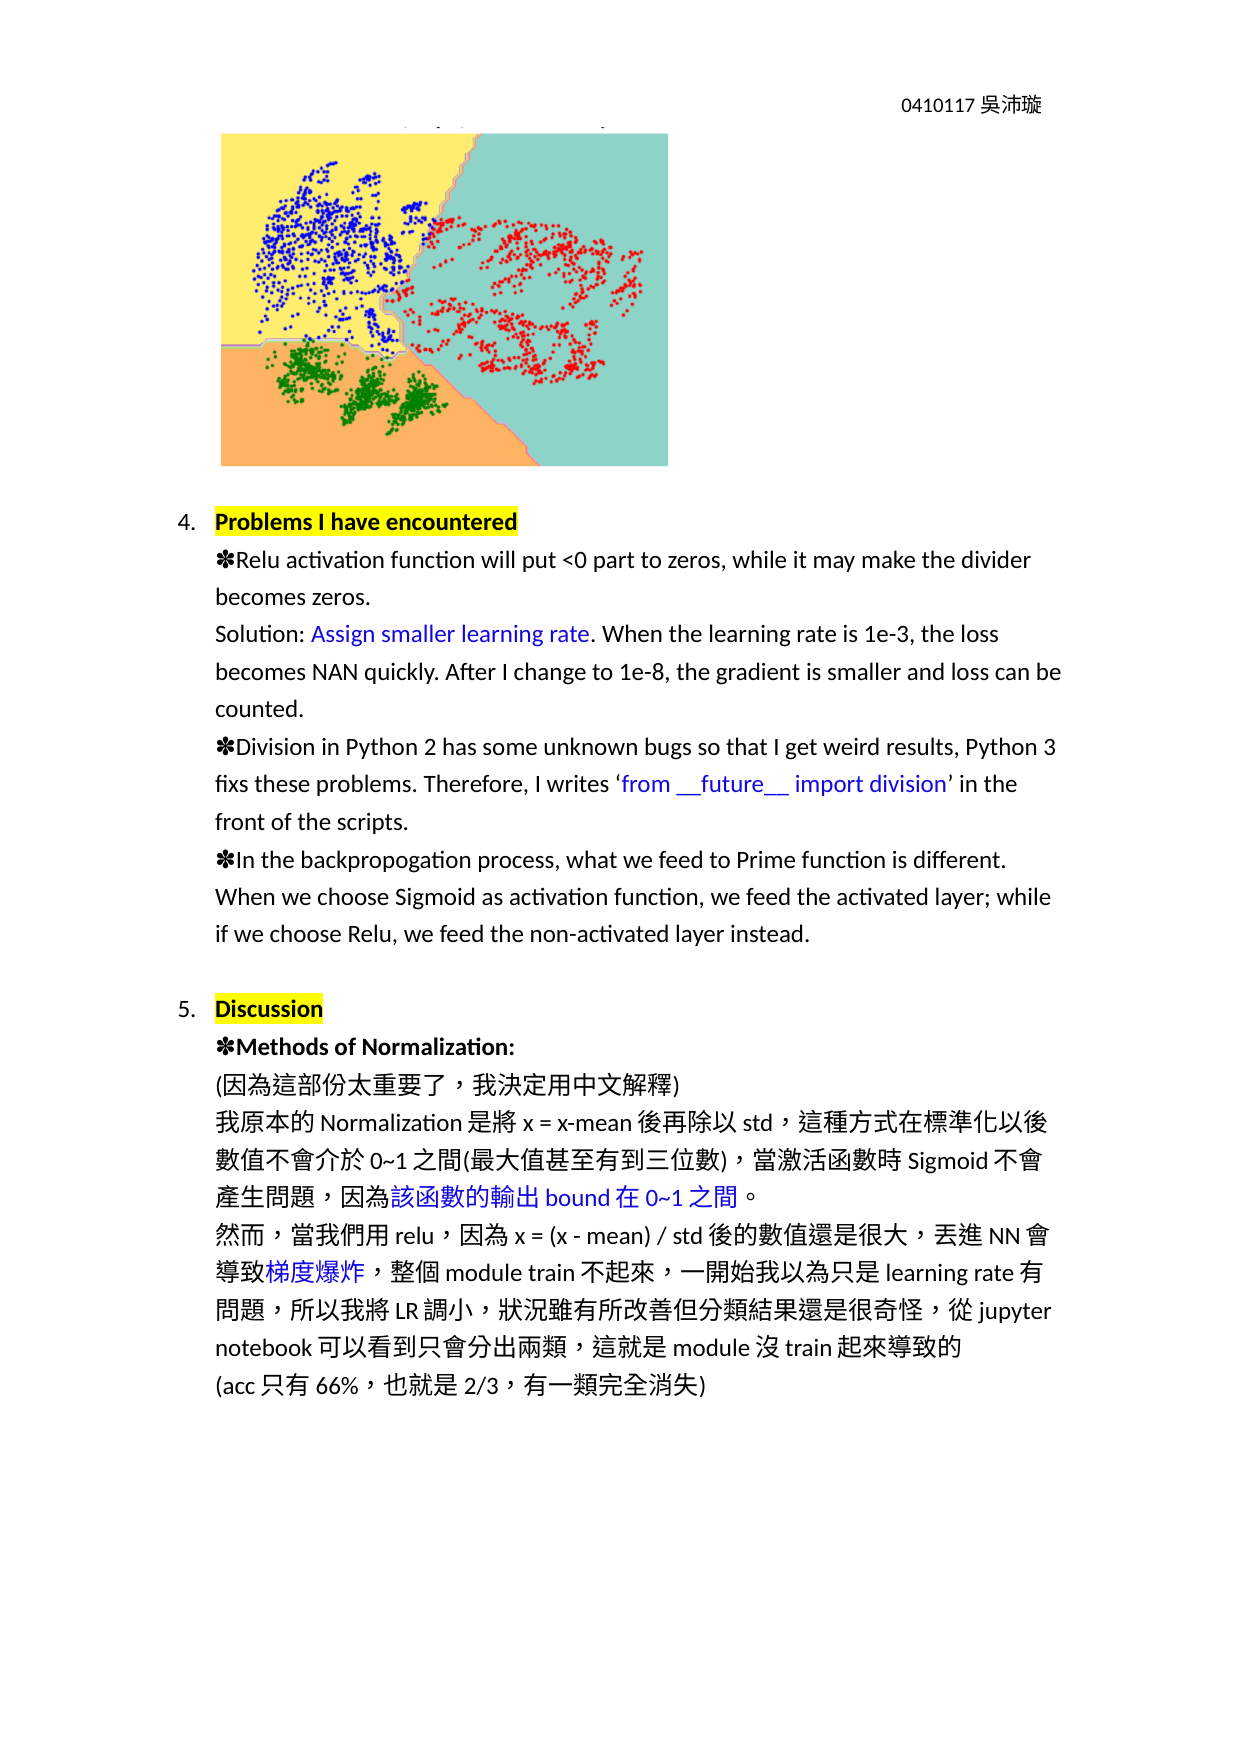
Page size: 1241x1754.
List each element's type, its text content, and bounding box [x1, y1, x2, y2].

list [177, 127, 1063, 502]
list Problems I have encountered ✽Relu activation function will put <0 part to zeros, while it may make the divider becomes zeros. Solution: Assign smaller learning rate. When the learning rate is 1e-3, the loss becomes NAN quickly. After I change to 1e-8, the gradient is smaller and loss can be counted. ✽Division in Python 2 has some unknown bugs so that I get weird results, Python 3 fixs these problems. Therefore, I writes ‘from __future__ import division’ in the front of the scripts. ✽In the backpropogation process, what we feed to Prime function is different. When we choose Sigmoid as activation function, we feed the activated layer; while if we choose Relu, we feed the non-activated layer instead. [177, 502, 1063, 990]
picture [214, 127, 672, 470]
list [177, 990, 1063, 1402]
